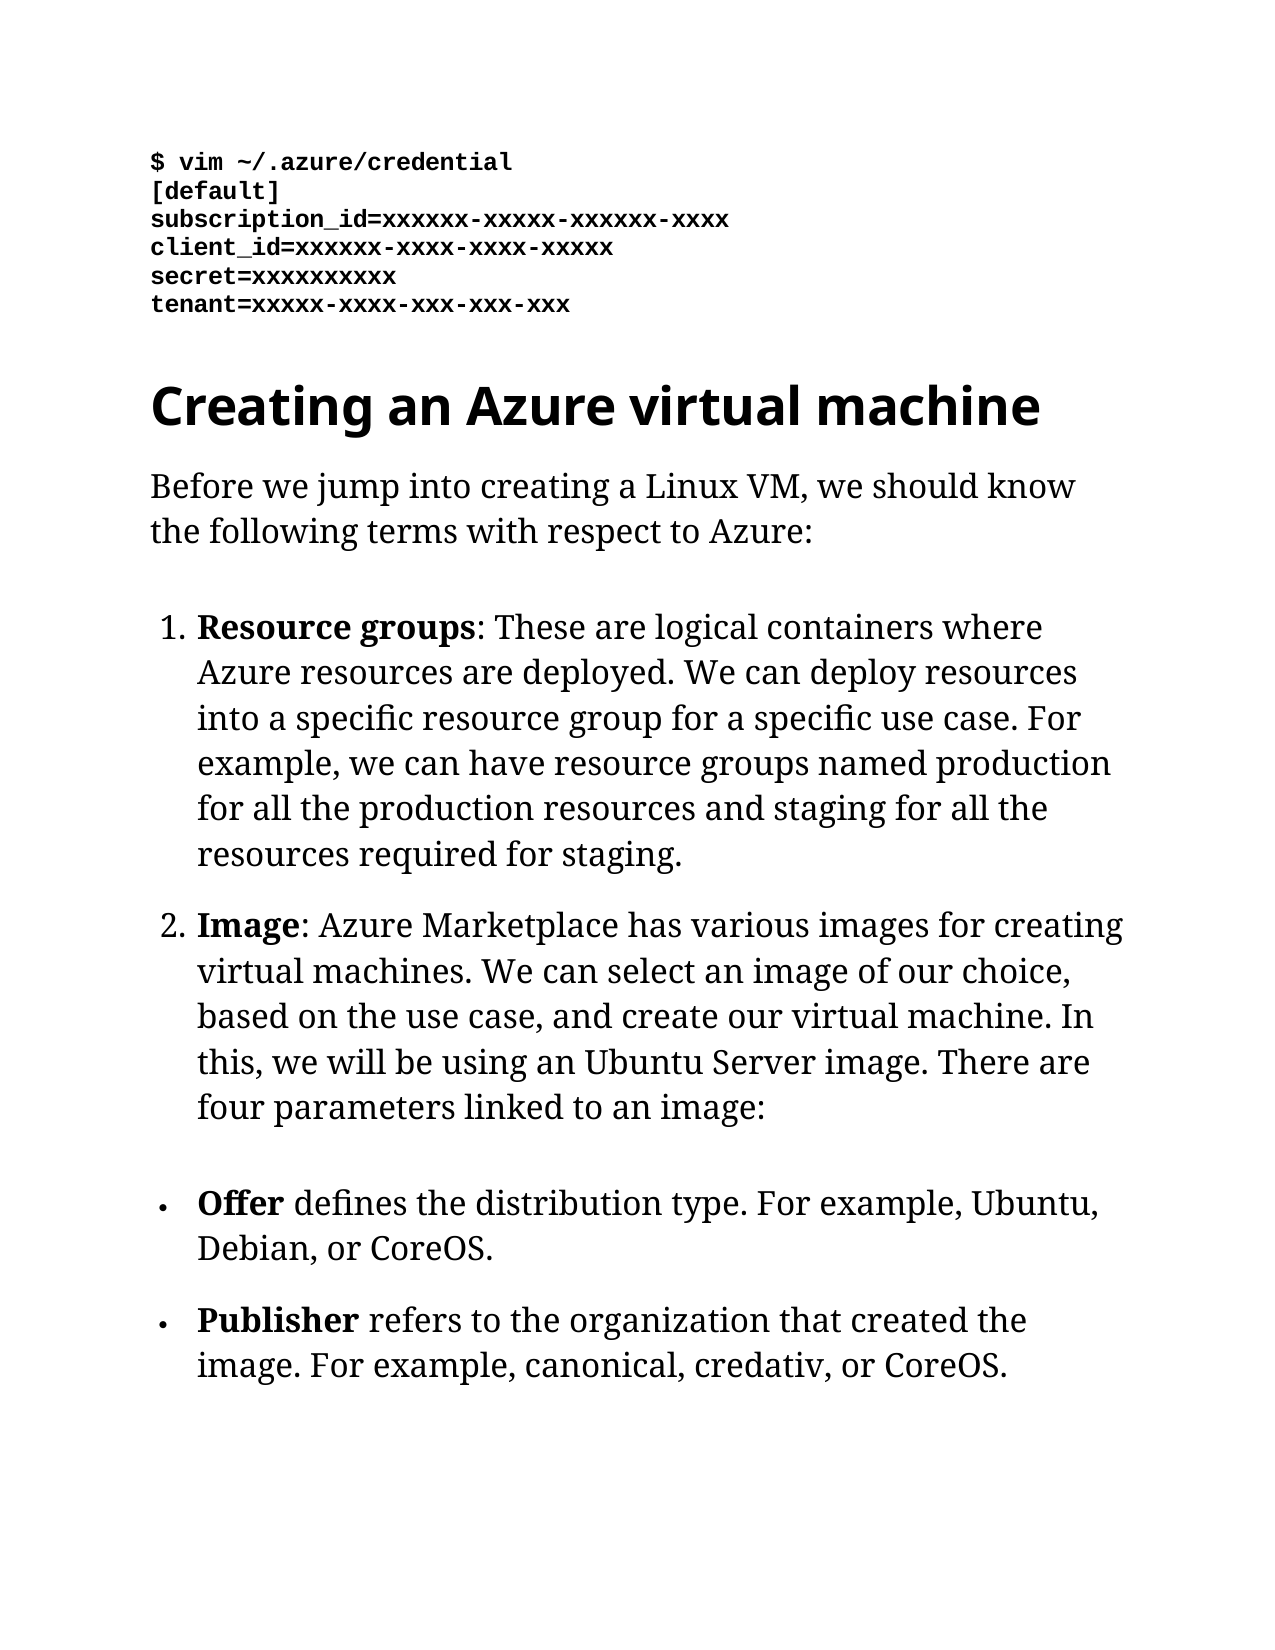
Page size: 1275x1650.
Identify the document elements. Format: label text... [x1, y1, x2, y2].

list Resource groups: These are logical containers where Azure resources are deployed. We can deploy resources into a specific resource group for a specific use case. For example, we can have resource groups named production for all the production resources and staging for all the resources required for staging. [159, 603, 1125, 876]
list Image: Azure Marketplace has various images for creating virtual machines. We can select an image of our choice, based on the use case, and create our virtual machine. In this, we will be using an Ubuntu Server image. There are four parameters linked to an image: [159, 902, 1125, 1129]
text Creating an Azure virtual machine [150, 369, 1125, 441]
list Offer defines the distribution type. For example, Ubuntu, Debian, or CoreOS. [159, 1179, 1125, 1270]
text $ vim ~/.azure/credential [default] subscription_id=xxxxxx-xxxxx-xxxxxx-xxxx client_id=xxxxxx-xxxx-xxxx-xxxxx secret=xxxxxxxxxx tenant=xxxxx-xxxx-xxx-xxx-xxx [150, 150, 1125, 320]
text Before we jump into creating a Linux VM, we should know the following terms with respect to Azure: [150, 463, 1125, 553]
list Publisher refers to the organization that created the image. For example, canonical, credativ, or CoreOS. [159, 1296, 1125, 1387]
